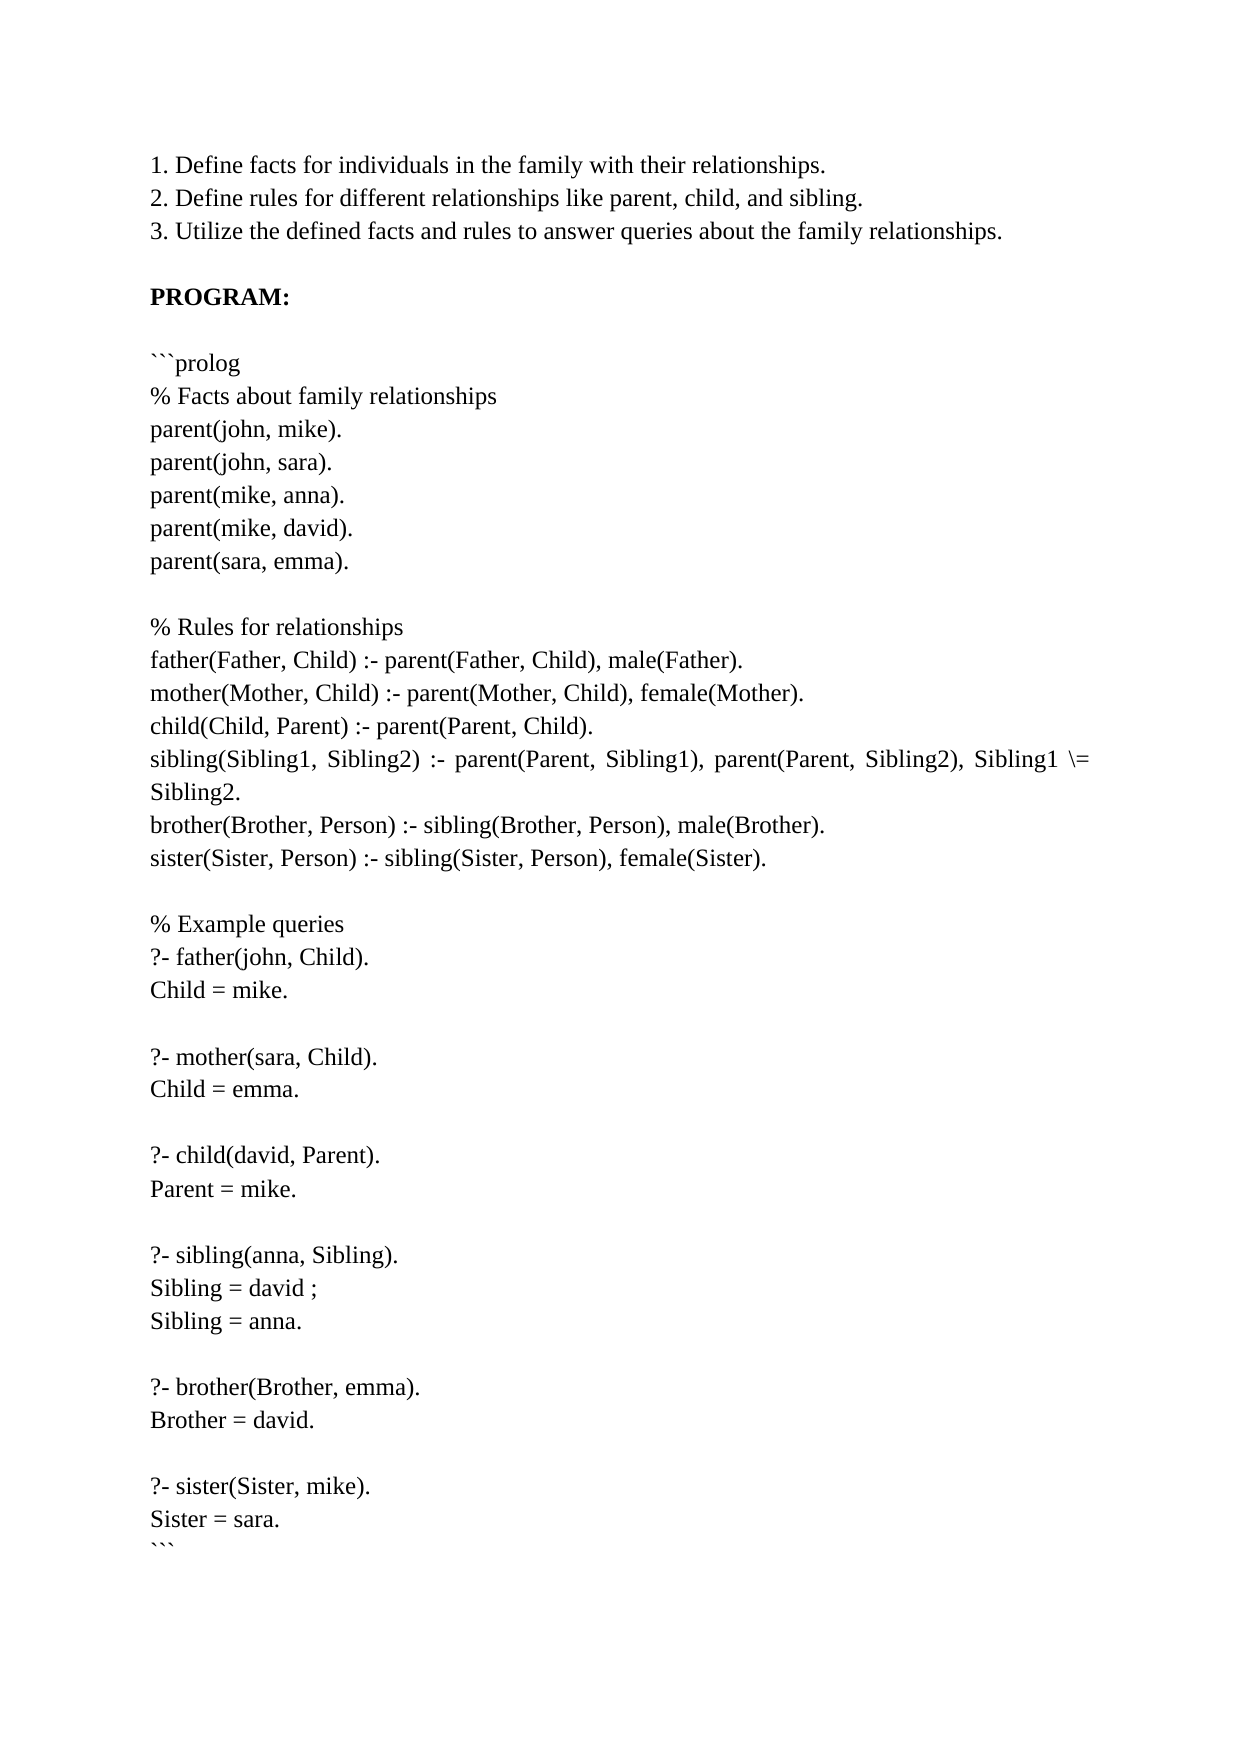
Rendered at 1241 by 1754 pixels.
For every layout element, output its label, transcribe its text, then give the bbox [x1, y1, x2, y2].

text ?- brother(Brother, emma). [150, 1372, 1090, 1401]
text brother(Brother, Person) :- sibling(Brother, Person), male(Brother). [150, 810, 1090, 839]
text ```prolog [150, 348, 1090, 377]
text ?- father(john, Child). [150, 942, 1090, 971]
text Sister = sara. [150, 1504, 1090, 1533]
text 3. Utilize the defined facts and rules to answer queries about the family relationships. [150, 216, 1090, 245]
text parent(john, mike). [150, 414, 1090, 443]
text father(Father, Child) :- parent(Father, Child), male(Father). [150, 645, 1090, 674]
text % Facts about family relationships [150, 381, 1090, 410]
text sister(Sister, Person) :- sibling(Sister, Person), female(Sister). [150, 843, 1090, 872]
text % Rules for relationships [150, 612, 1090, 641]
text Sibling = anna. [150, 1306, 1090, 1334]
text sibling(Sibling1, Sibling2) :- parent(Parent, Sibling1), parent(Parent, Sibling2), Sibling1 \= Sibling2. [150, 744, 1090, 806]
text ?- sibling(anna, Sibling). [150, 1240, 1090, 1268]
text PROGRAM: [150, 282, 1090, 311]
text parent(mike, david). [150, 513, 1090, 542]
text child(Child, Parent) :- parent(Parent, Child). [150, 711, 1090, 740]
text Parent = mike. [150, 1174, 1090, 1202]
text ?- mother(sara, Child). [150, 1042, 1090, 1070]
text parent(john, sara). [150, 447, 1090, 476]
text parent(sara, emma). [150, 546, 1090, 575]
text ``` [150, 1537, 1090, 1566]
text Child = mike. [150, 976, 1090, 1004]
text 2. Define rules for different relationships like parent, child, and sibling. [150, 183, 1090, 212]
text Brother = david. [150, 1405, 1090, 1433]
text 1. Define facts for individuals in the family with their relationships. [150, 150, 1090, 179]
text parent(mike, anna). [150, 480, 1090, 509]
text % Example queries [150, 909, 1090, 938]
text Child = emma. [150, 1074, 1090, 1103]
text ?- sister(Sister, mike). [150, 1471, 1090, 1499]
text mother(Mother, Child) :- parent(Mother, Child), female(Mother). [150, 678, 1090, 707]
text ?- child(david, Parent). [150, 1141, 1090, 1169]
text Sibling = david ; [150, 1273, 1090, 1301]
